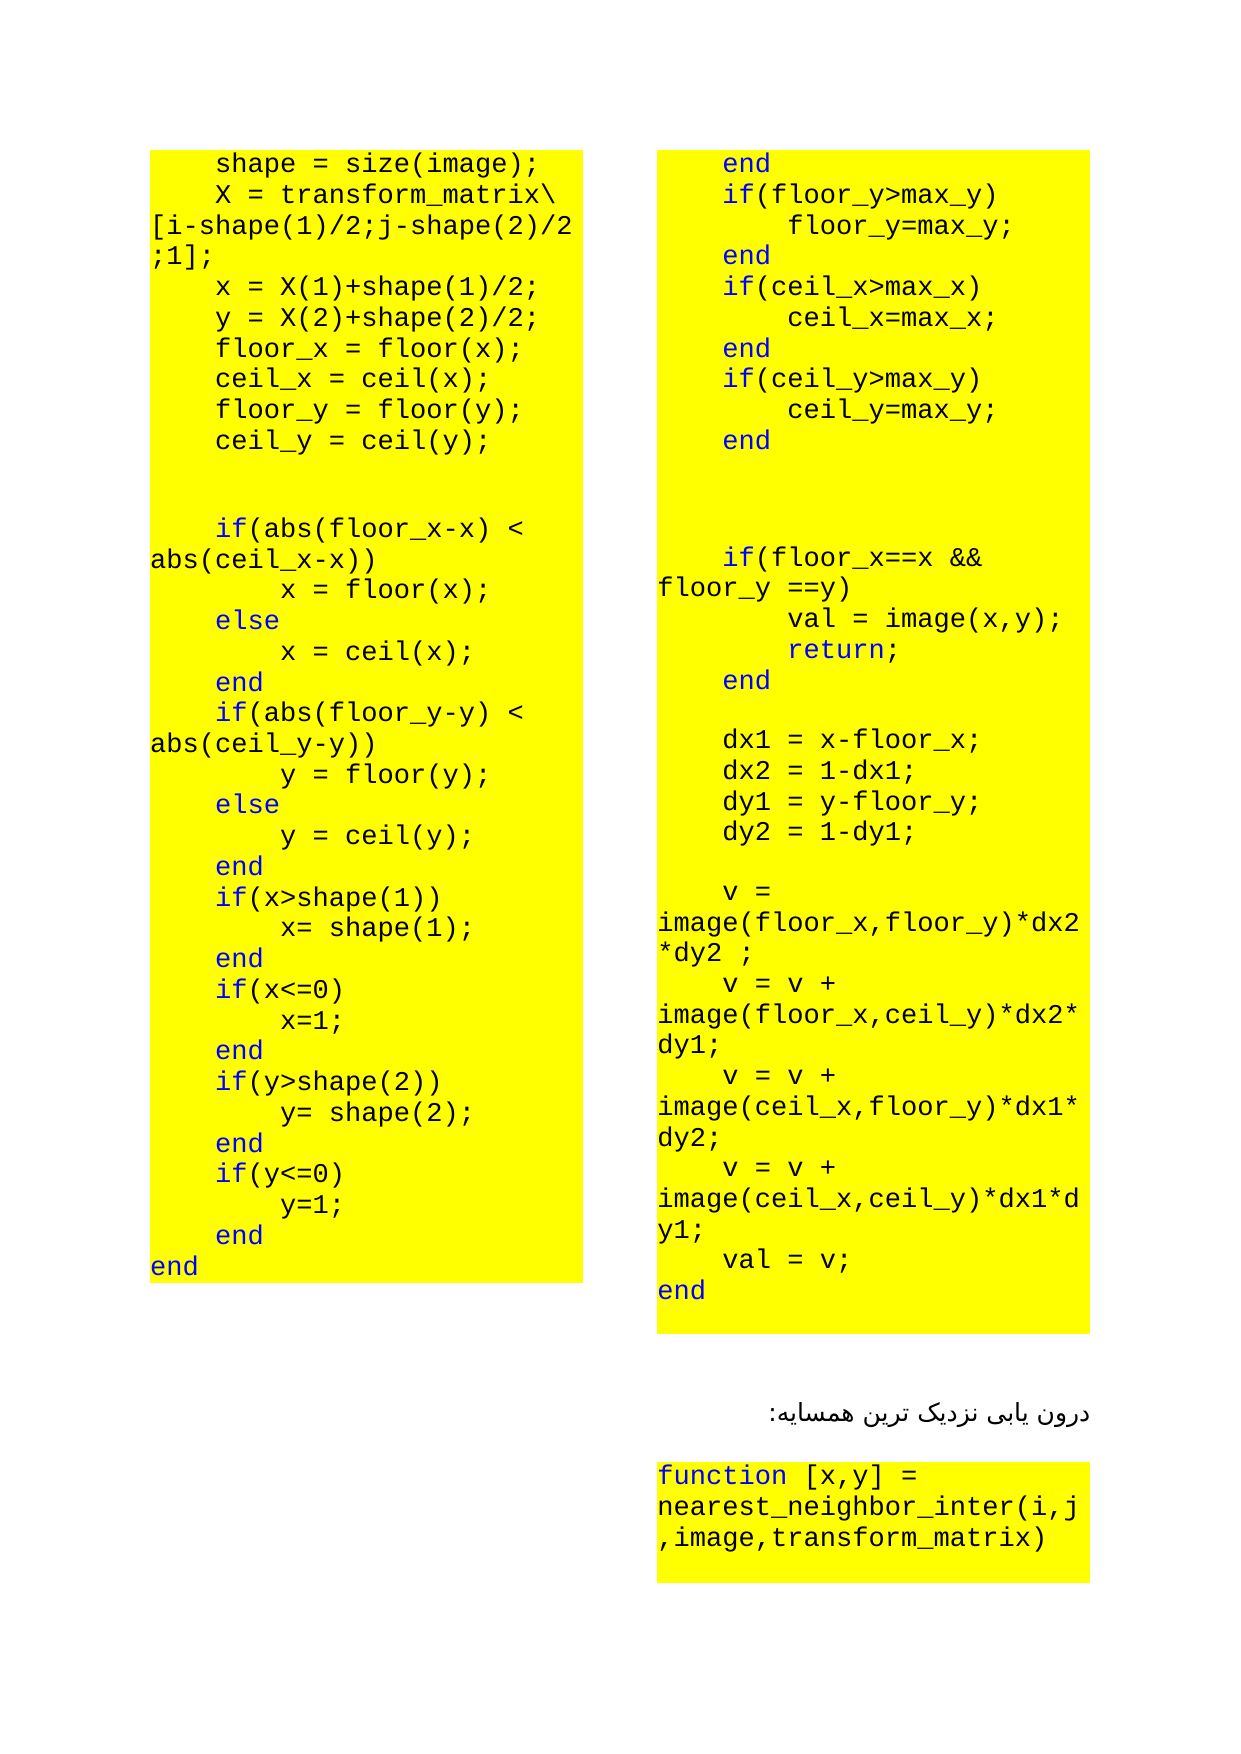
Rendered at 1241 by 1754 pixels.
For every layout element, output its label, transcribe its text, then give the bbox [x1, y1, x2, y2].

text end [657, 1277, 1090, 1308]
text if(y<=0) [150, 1160, 583, 1191]
text ceil_x = ceil(x); [150, 365, 583, 396]
text x = floor(x); [150, 576, 583, 607]
text y = floor(y); [150, 761, 583, 791]
text y=1; [150, 1191, 583, 1222]
text y = ceil(y); [150, 822, 583, 853]
text x = ceil(x); [150, 638, 583, 668]
text v = image(floor_x,floor_y)*dx2*dy2 ; [657, 878, 1090, 970]
text end [150, 945, 583, 976]
text end [657, 150, 1090, 181]
text end [657, 242, 1090, 273]
text v = v + image(floor_x,ceil_y)*dx2*dy1; [657, 970, 1090, 1062]
text x= shape(1); [150, 914, 583, 945]
text v = v + image(ceil_x,floor_y)*dx1*dy2; [657, 1062, 1090, 1154]
text x = X(1)+shape(1)/2; [150, 273, 583, 304]
text end [150, 1129, 583, 1160]
text end [657, 334, 1090, 365]
text floor_y=max_y; [657, 211, 1090, 242]
text end [657, 427, 1090, 457]
text if(ceil_y>max_y) [657, 365, 1090, 396]
text if(x>shape(1)) [150, 883, 583, 914]
text ceil_y=max_y; [657, 396, 1090, 427]
text else [150, 791, 583, 822]
text val = v; [657, 1246, 1090, 1277]
text dy2 = 1-dy1; [657, 818, 1090, 849]
text floor_x = floor(x); [150, 334, 583, 365]
text return; [657, 636, 1090, 666]
text end [150, 1252, 583, 1283]
text if(floor_x==x && floor_y ==y) [657, 543, 1090, 605]
text x=1; [150, 1006, 583, 1037]
text val = image(x,y); [657, 605, 1090, 636]
text if(abs(floor_x-x) < abs(ceil_x-x)) [150, 515, 583, 576]
text y= shape(2); [150, 1099, 583, 1129]
text end [150, 1222, 583, 1252]
text if(abs(floor_y-y) < abs(ceil_y-y)) [150, 699, 583, 761]
text dx2 = 1-dx1; [657, 757, 1090, 787]
text if(y>shape(2)) [150, 1068, 583, 1099]
text ceil_x=max_x; [657, 304, 1090, 334]
text end [657, 666, 1090, 697]
text shape = size(image); [150, 150, 583, 181]
text درون یابی نزدیک ترین همسایه: [657, 1398, 1090, 1428]
text v = v + image(ceil_x,ceil_y)*dx1*dy1; [657, 1154, 1090, 1246]
text end [150, 668, 583, 699]
text dx1 = x-floor_x; [657, 726, 1090, 757]
text floor_y = floor(y); [150, 396, 583, 427]
text end [150, 853, 583, 883]
text else [150, 607, 583, 638]
text y = X(2)+shape(2)/2; [150, 304, 583, 334]
text X = transform_matrix\[i-shape(1)/2;j-shape(2)/2;1]; [150, 181, 583, 273]
text if(floor_y>max_y) [657, 181, 1090, 211]
text ceil_y = ceil(y); [150, 427, 583, 457]
text end [150, 1037, 583, 1068]
text dy1 = y-floor_y; [657, 787, 1090, 818]
text if(ceil_x>max_x) [657, 273, 1090, 304]
text if(x<=0) [150, 976, 583, 1006]
text function [x,y] = nearest_neighbor_inter(i,j,image,transform_matrix) [657, 1462, 1090, 1554]
